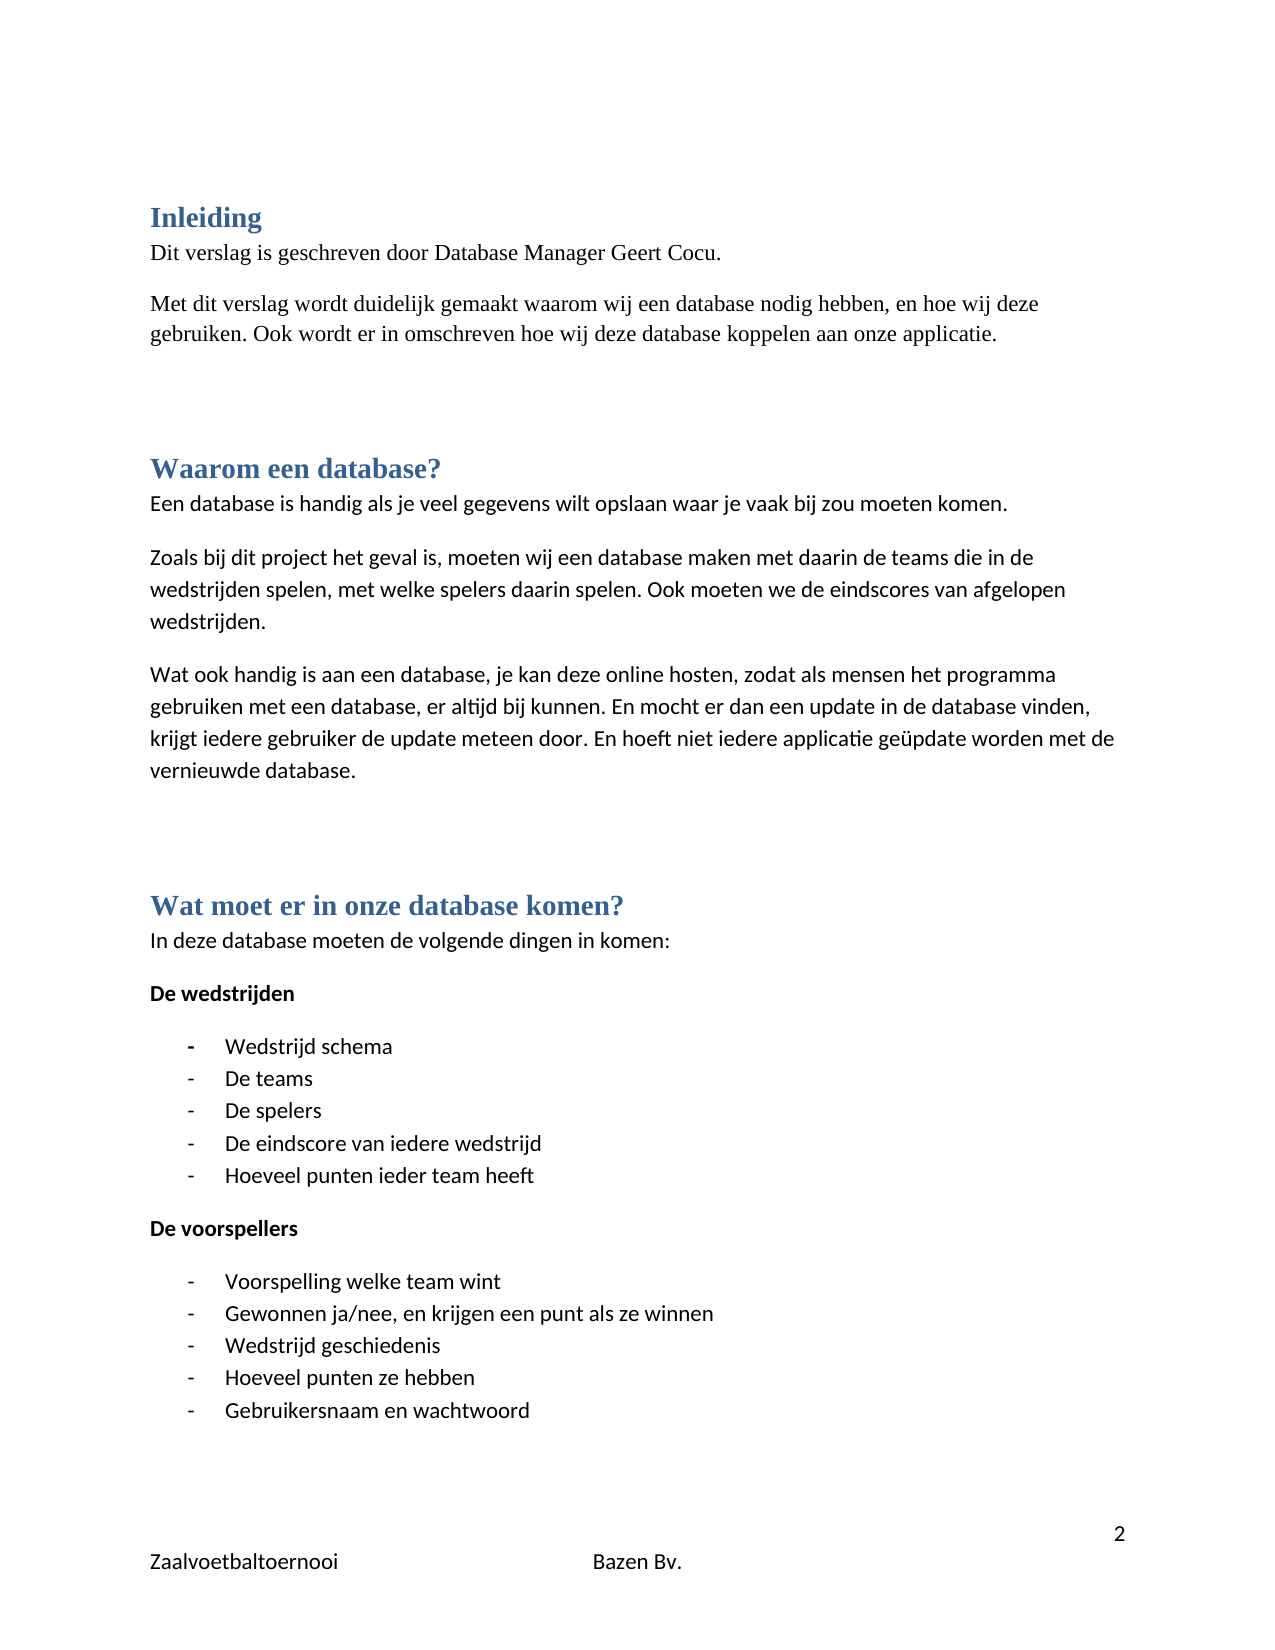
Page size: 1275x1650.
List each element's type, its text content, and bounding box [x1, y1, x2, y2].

list Wedstrijd geschiedenis [187, 1331, 1125, 1359]
list De teams [187, 1064, 1125, 1092]
subtitle Waarom een database? [150, 451, 1125, 484]
list De eindscore van iedere wedstrijd [187, 1129, 1125, 1157]
list Hoeveel punten ze hebben [187, 1363, 1125, 1392]
list Gebruikersnaam en wachtwoord [187, 1396, 1125, 1424]
text De voorspellers [150, 1214, 1125, 1242]
text In deze database moeten de volgende dingen in komen: [150, 926, 1125, 954]
text Zoals bij dit project het geval is, moeten wij een database maken met daarin de teams die in de wedstrijden spelen, met welke spelers daarin spelen. Ook moeten we de eindscores van afgelopen wedstrijden. [150, 543, 1125, 635]
text Wat ook handig is aan een database, je kan deze online hosten, zodat als mensen het programma gebruiken met een database, er altijd bij kunnen. En mocht er dan een update in de database vinden, krijgt iedere gebruiker de update meteen door. En hoeft niet iedere applicatie geüpdate worden met de vernieuwde database. [150, 660, 1125, 784]
list Wedstrijd schema [187, 1032, 1125, 1060]
list Voorspelling welke team wint [187, 1267, 1125, 1295]
subtitle Inleiding [150, 200, 1125, 233]
subtitle Wat moet er in onze database komen? [150, 888, 1125, 921]
text Met dit verslag wordt duidelijk gemaakt waarom wij een database nodig hebben, en hoe wij deze gebruiken. Ook wordt er in omschreven hoe wij deze database koppelen aan onze applicatie. [150, 289, 1125, 346]
text De wedstrijden [150, 979, 1125, 1007]
text Dit verslag is geschreven door Database Manager Geert Cocu. [150, 238, 1125, 265]
list De spelers [187, 1097, 1125, 1124]
list Gewonnen ja/nee, en krijgen een punt als ze winnen [187, 1299, 1125, 1327]
list Hoeveel punten ieder team heeft [187, 1161, 1125, 1189]
text Een database is handig als je veel gegevens wilt opslaan waar je vaak bij zou moeten komen. [150, 489, 1125, 518]
